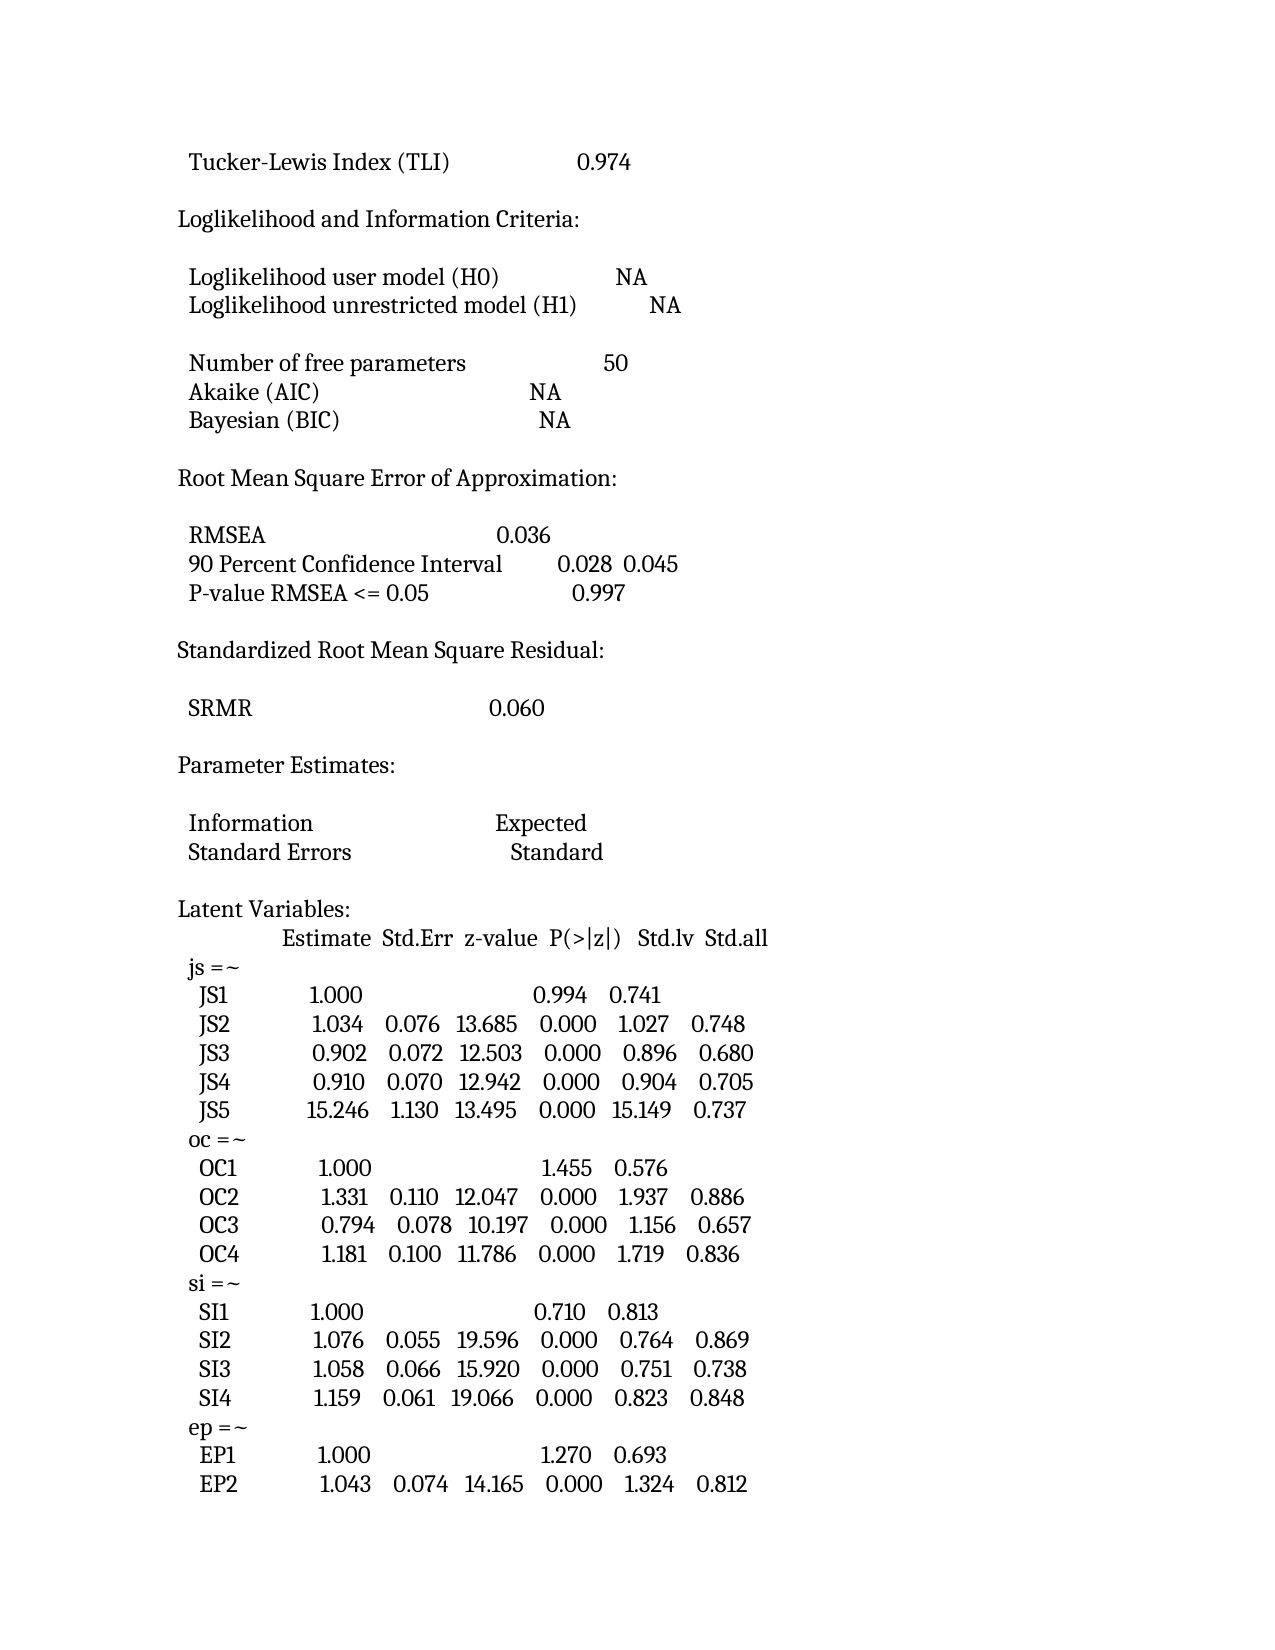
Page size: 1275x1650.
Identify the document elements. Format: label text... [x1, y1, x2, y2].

text JS4 0.910 0.070 12.942 0.000 0.904 0.705 [177, 1068, 1098, 1096]
text OC3 0.794 0.078 10.197 0.000 1.156 0.657 [177, 1211, 1098, 1240]
text OC2 1.331 0.110 12.047 0.000 1.937 0.886 [177, 1183, 1098, 1211]
text oc =~ [177, 1125, 1098, 1154]
text SI4 1.159 0.061 19.066 0.000 0.823 0.848 [177, 1384, 1098, 1413]
text Root Mean Square Error of Approximation: [177, 464, 1098, 493]
text Standardized Root Mean Square Residual: [177, 636, 1098, 665]
text OC4 1.181 0.100 11.786 0.000 1.719 0.836 [177, 1240, 1098, 1269]
text JS5 15.246 1.130 13.495 0.000 15.149 0.737 [177, 1096, 1098, 1125]
text ep =~ [177, 1413, 1098, 1441]
text si =~ [177, 1269, 1098, 1298]
text SRMR 0.060 [177, 694, 1098, 723]
text EP2 1.043 0.074 14.165 0.000 1.324 0.812 [177, 1470, 1098, 1499]
text RMSEA 0.036 [177, 521, 1098, 550]
text Information Expected [177, 809, 1098, 838]
text Loglikelihood and Information Criteria: [177, 205, 1098, 234]
text SI2 1.076 0.055 19.596 0.000 0.764 0.869 [177, 1326, 1098, 1355]
text EP1 1.000 1.270 0.693 [177, 1441, 1098, 1470]
text Bayesian (BIC) NA [177, 406, 1098, 435]
text 90 Percent Confidence Interval 0.028 0.045 [177, 550, 1098, 579]
text Standard Errors Standard [177, 838, 1098, 866]
text js =~ [177, 953, 1098, 981]
text JS3 0.902 0.072 12.503 0.000 0.896 0.680 [177, 1039, 1098, 1068]
text JS2 1.034 0.076 13.685 0.000 1.027 0.748 [177, 1010, 1098, 1039]
text OC1 1.000 1.455 0.576 [177, 1154, 1098, 1183]
text Loglikelihood user model (H0) NA [177, 263, 1098, 291]
text P-value RMSEA <= 0.05 0.997 [177, 579, 1098, 608]
text JS1 1.000 0.994 0.741 [177, 981, 1098, 1010]
text SI1 1.000 0.710 0.813 [177, 1298, 1098, 1326]
text Akaike (AIC) NA [177, 378, 1098, 406]
text Number of free parameters 50 [177, 349, 1098, 378]
text SI3 1.058 0.066 15.920 0.000 0.751 0.738 [177, 1355, 1098, 1384]
text Latent Variables: [177, 895, 1098, 924]
text Tucker-Lewis Index (TLI) 0.974 [177, 148, 1098, 176]
text Parameter Estimates: [177, 751, 1098, 780]
text Estimate Std.Err z-value P(>|z|) Std.lv Std.all [177, 924, 1098, 953]
text Loglikelihood unrestricted model (H1) NA [177, 291, 1098, 320]
